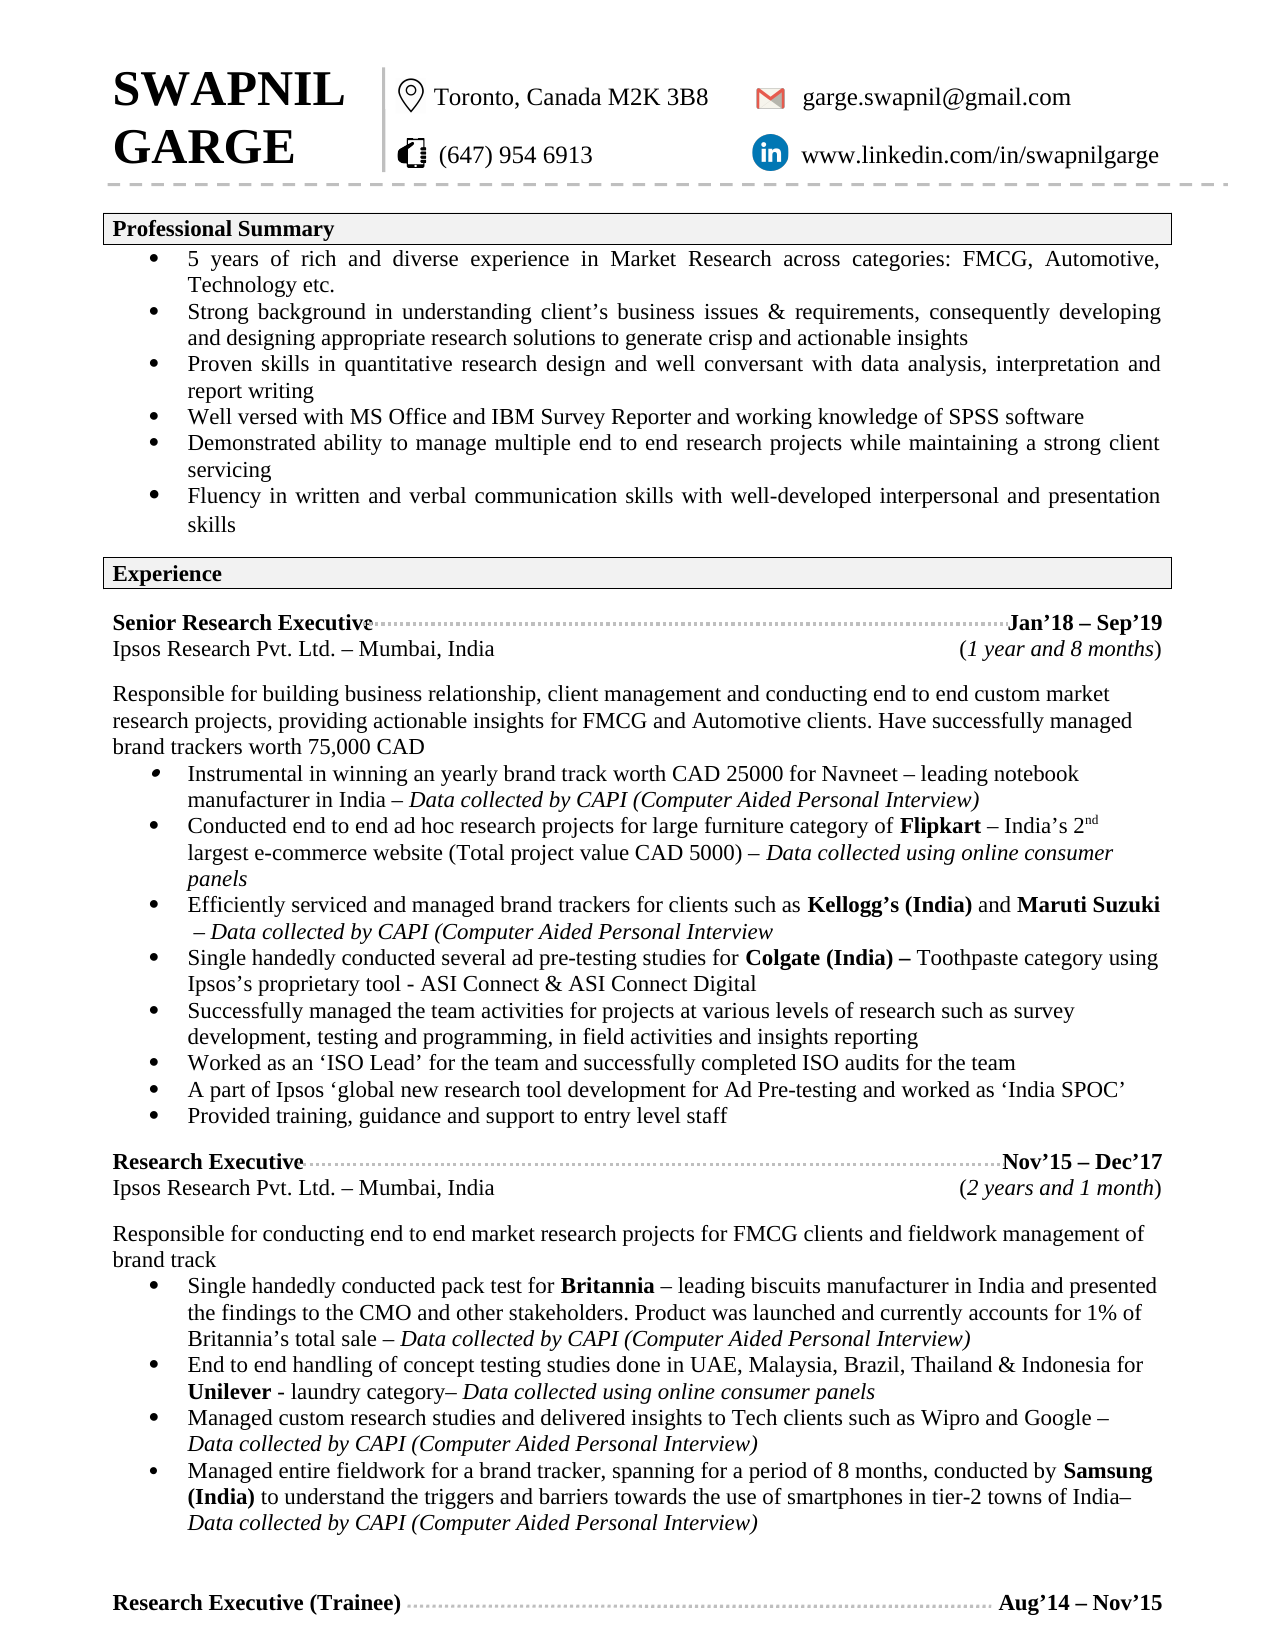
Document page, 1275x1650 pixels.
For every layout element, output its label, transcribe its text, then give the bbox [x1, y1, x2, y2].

picture [769, 149, 781, 161]
picture [397, 138, 427, 168]
picture [752, 80, 789, 117]
list A part of Ipsos ‘global new research tool development for Ad Pre-testing and worked as ‘India SPOC’ [150, 1076, 1162, 1102]
text Ipsos Research Pvt. Ltd. – Mumbai, India (2 years and 1 month) [112, 1174, 1162, 1200]
list Worked as an ‘ISO Lead’ for the team and successfully completed ISO audits for the team [150, 1049, 1162, 1076]
list Managed entire fieldwork for a brand tracker, spanning for a period of 8 months, conducted by Samsung (India) to understand the triggers and barriers towards the use of smartphones in tier-2 towns of India– Data collected by CAPI (Computer Aided Personal Interview) [150, 1457, 1162, 1536]
picture [777, 134, 789, 146]
list Efficiently serviced and managed brand trackers for clients such as Kellogg’s (India) and Maruti Suzuki [150, 891, 1162, 918]
list Instrumental in winning an yearly brand track worth CAD 25000 for Navneet – leading notebook manufacturer in India – Data collected by CAPI (Computer Aided Personal Interview) [150, 759, 1162, 812]
list 5 years of rich and diverse experience in Market Research across categories: FMCG, Automotive, Technology etc. [150, 245, 1162, 298]
list Well versed with MS Office and IBM Survey Reporter and working knowledge of SPSS software [150, 403, 1162, 429]
picture [395, 78, 427, 114]
picture [778, 160, 789, 171]
list End to end handling of concept testing studies done in UAE, Malaysia, Brazil, Thailand & Indonesia for Unilever - laundry category– Data collected using online consumer panels [150, 1351, 1162, 1404]
list Strong background in understanding client’s business issues & requirements, consequently developing and designing appropriate research solutions to generate crisp and actionable insights [150, 298, 1162, 350]
picture [752, 134, 764, 146]
picture [752, 159, 764, 171]
list Demonstrated ability to manage multiple end to end research projects while maintaining a strong client servicing [150, 429, 1162, 482]
list Single handedly conducted pack test for Britannia – leading biscuits manufacturer in India and presented the findings to the CMO and other stakeholders. Product was launched and currently accounts for 1% of Britannia’s total sale – Data collected by CAPI (Computer Aided Personal Interview) [150, 1272, 1162, 1351]
text Experience [104, 558, 1171, 588]
text Research Executive Nov’15 – Dec’17 [112, 1148, 1162, 1174]
list Provided training, guidance and support to entry level staff [150, 1102, 1162, 1128]
text GARGE (647) 954 6913 www.linkedin.com/in/swapnilgarge [112, 117, 1162, 174]
text Senior Research Executive Jan’18 – Sep’19 [112, 609, 1162, 635]
text Responsible for building business relationship, client management and conducting end to end custom market research projects, providing actionable insights for FMCG and Automotive clients. Have successfully managed brand trackers worth 75,000 CAD [112, 681, 1162, 759]
text Responsible for conducting end to end market research projects for FMCG clients and fieldwork management of brand track [112, 1219, 1162, 1272]
list Fluency in written and verbal communication skills with well-developed interpersonal and presentation skills [150, 482, 1162, 538]
text SWAPNIL Toronto, Canada M2K 3B8 garge.swapnil@gmail.com [112, 59, 1162, 117]
text Ipsos Research Pvt. Ltd. – Mumbai, India (1 year and 8 months) [112, 635, 1162, 661]
text Professional Summary [104, 214, 1171, 244]
list Proven skills in quantitative research design and well conversant with data analysis, interpretation and report writing [150, 350, 1162, 403]
text Research Executive (Trainee) Aug’14 – Nov’15 [112, 1589, 1162, 1615]
list Managed custom research studies and delivered insights to Tech clients such as Wipro and Google – Data collected by CAPI (Computer Aided Personal Interview) [150, 1404, 1162, 1457]
list Successfully managed the team activities for projects at various levels of research such as survey development, testing and programming, in field activities and insights reporting [150, 997, 1162, 1049]
list Conducted end to end ad hoc research projects for large furniture category of Flipkart – India’s 2nd largest e-commerce website (Total project value CAD 5000) – Data collected using online consumer panels [150, 812, 1162, 891]
list Single handedly conducted several ad pre-testing studies for Colgate (India) – Toothpaste category using Ipsos’s proprietary tool - ASI Connect & ASI Connect Digital [150, 944, 1162, 997]
text – Data collected by CAPI (Computer Aided Personal Interview [187, 918, 1162, 944]
